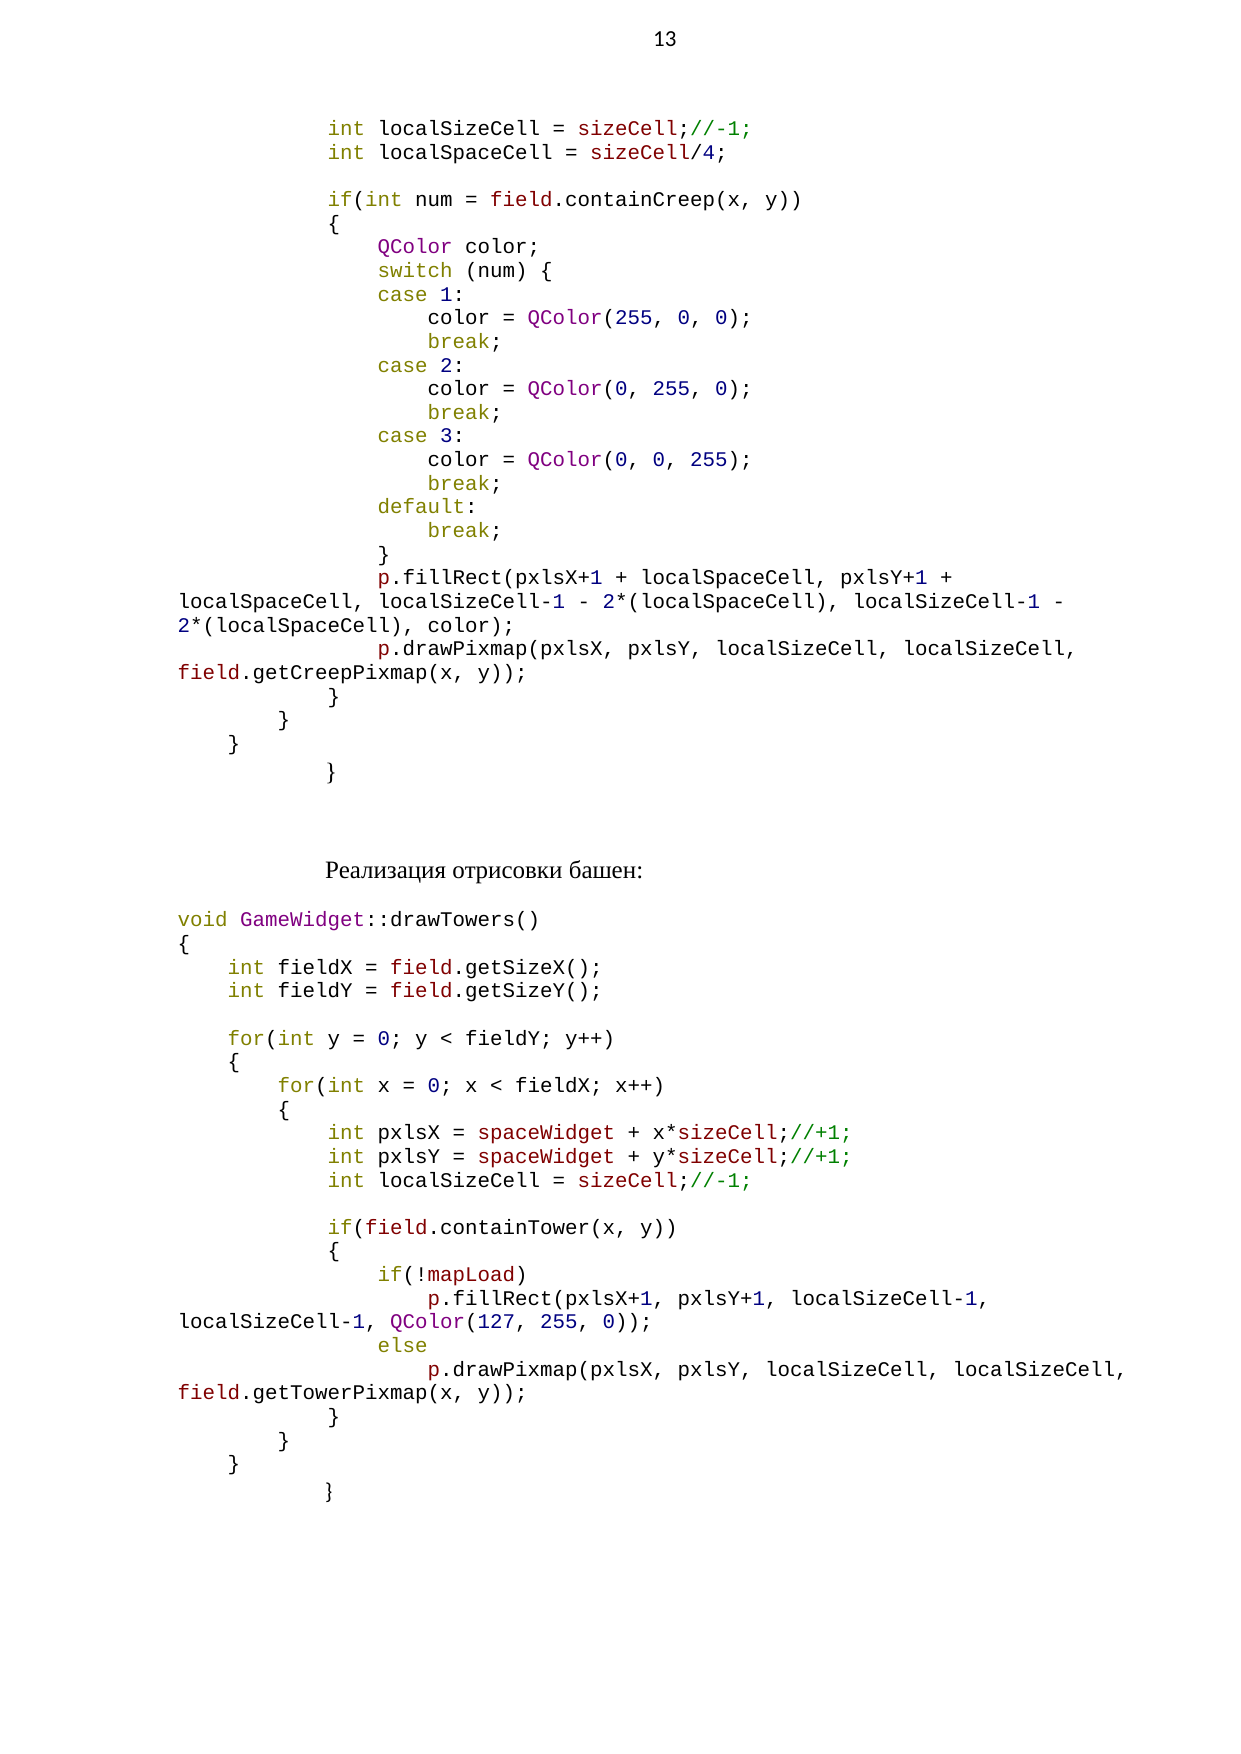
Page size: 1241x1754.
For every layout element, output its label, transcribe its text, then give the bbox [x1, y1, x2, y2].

text for(int x = 0; x < fieldX; x++) [177, 1075, 1152, 1099]
list Реализация отрисовки башен: [325, 856, 1152, 884]
text void GameWidget::drawTowers() [177, 909, 1152, 933]
text int pxlsY = spaceWidget + y*sizeCell;//+1; [177, 1146, 1152, 1169]
text break; [177, 520, 1152, 544]
text { [177, 213, 1152, 236]
text { [177, 1099, 1152, 1122]
text } [177, 1406, 1152, 1430]
text else [177, 1335, 1152, 1359]
text p.drawPixmap(pxlsX, pxlsY, localSizeCell, localSizeCell, field.getTowerPixmap(x, y)); [177, 1359, 1152, 1406]
text break; [177, 473, 1152, 496]
text case 3: [177, 426, 1152, 449]
text int localSizeCell = sizeCell;//-1; [177, 118, 1152, 142]
text p.drawPixmap(pxlsX, pxlsY, localSizeCell, localSizeCell, field.getCreepPixmap(x, y)); [177, 638, 1152, 686]
text color = QColor(255, 0, 0); [177, 307, 1152, 331]
text switch (num) { [177, 260, 1152, 284]
text default: [177, 496, 1152, 520]
text } [177, 1453, 1152, 1477]
list } [325, 1477, 1152, 1505]
text if(field.containTower(x, y)) [177, 1217, 1152, 1241]
text case 1: [177, 284, 1152, 307]
text int pxlsX = spaceWidget + x*sizeCell;//+1; [177, 1122, 1152, 1146]
text p.fillRect(pxlsX+1, pxlsY+1, localSizeCell-1, localSizeCell-1, QColor(127, 255, 0)); [177, 1288, 1152, 1335]
list } [325, 757, 1152, 785]
text p.fillRect(pxlsX+1 + localSpaceCell, pxlsY+1 + localSpaceCell, localSizeCell-1 - 2*(localSpaceCell), localSizeCell-1 - 2*(localSpaceCell), color); [177, 567, 1152, 638]
text } [177, 544, 1152, 567]
text } [177, 1430, 1152, 1453]
text int localSizeCell = sizeCell;//-1; [177, 1169, 1152, 1193]
text color = QColor(0, 0, 255); [177, 449, 1152, 473]
text } [177, 733, 1152, 757]
text int fieldY = field.getSizeY(); [177, 980, 1152, 1004]
text { [177, 1241, 1152, 1264]
text int localSpaceCell = sizeCell/4; [177, 142, 1152, 165]
text int fieldX = field.getSizeX(); [177, 957, 1152, 980]
text { [177, 933, 1152, 957]
text for(int y = 0; y < fieldY; y++) [177, 1028, 1152, 1051]
text if(int num = field.containCreep(x, y)) [177, 189, 1152, 213]
text case 2: [177, 354, 1152, 378]
text break; [177, 402, 1152, 426]
text break; [177, 331, 1152, 354]
text color = QColor(0, 255, 0); [177, 378, 1152, 402]
text if(!mapLoad) [177, 1264, 1152, 1288]
text { [177, 1051, 1152, 1075]
text } [177, 686, 1152, 709]
text QColor color; [177, 236, 1152, 260]
text } [177, 709, 1152, 733]
